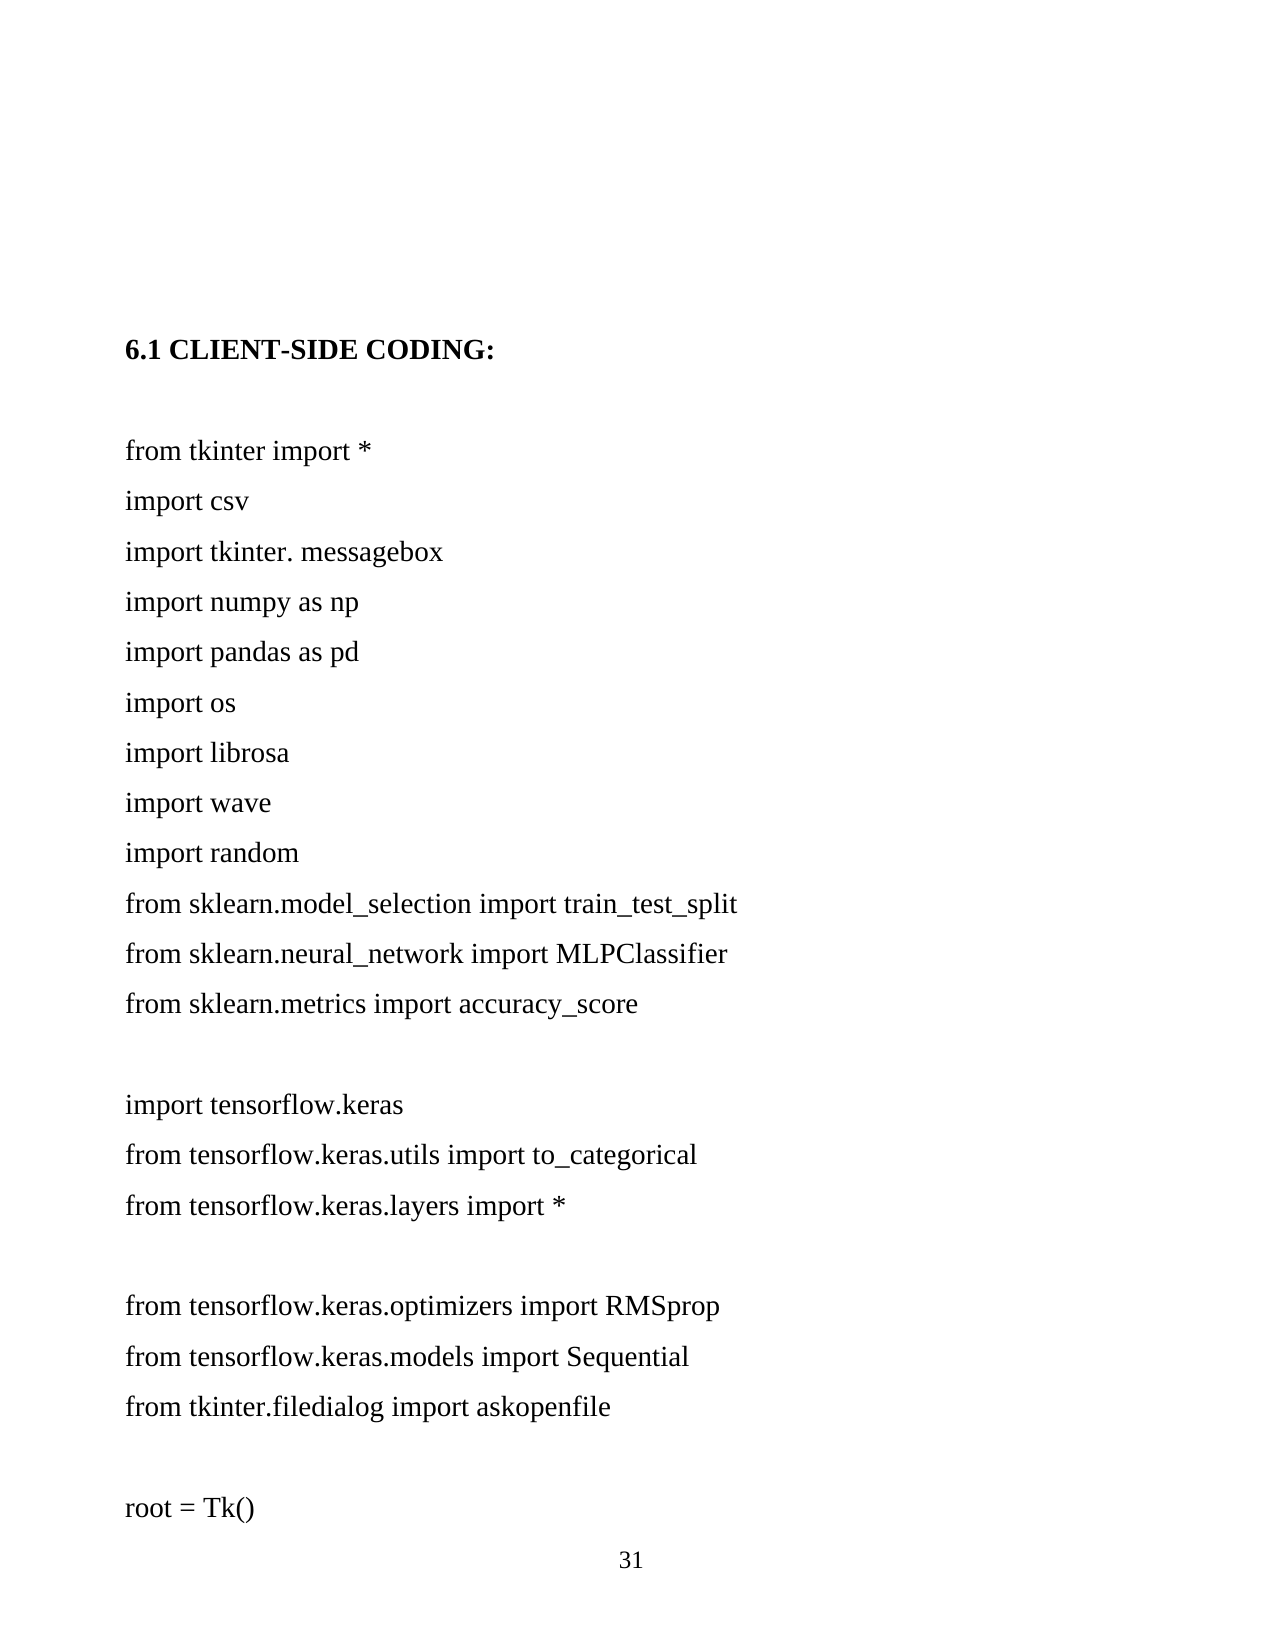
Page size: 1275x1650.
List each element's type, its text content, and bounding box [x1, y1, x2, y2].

text from sklearn.neural_network import MLPClassifier [125, 936, 1137, 970]
text import librosa [125, 735, 1137, 768]
text import pandas as pd [125, 634, 1137, 668]
text from tensorflow.keras.utils import to_categorical [125, 1137, 1137, 1171]
text from tensorflow.keras.optimizers import RMSprop [125, 1288, 1137, 1322]
text 6.1 CLIENT-SIDE CODING: [125, 332, 1137, 366]
text import csv [125, 483, 1137, 517]
text import os [125, 685, 1137, 718]
text from sklearn.model_selection import train_test_split [125, 886, 1137, 919]
text root = Tk() [125, 1490, 1137, 1523]
text import wave [125, 785, 1137, 819]
text from tkinter import * [125, 433, 1137, 467]
text from tensorflow.keras.models import Sequential [125, 1339, 1137, 1372]
text import random [125, 836, 1137, 869]
text from tensorflow.keras.layers import * [125, 1188, 1137, 1221]
text import tensorflow.keras [125, 1087, 1137, 1121]
text from sklearn.metrics import accuracy_score [125, 987, 1137, 1020]
text import numpy as np [125, 584, 1137, 618]
text from tkinter.filedialog import askopenfile [125, 1389, 1137, 1423]
text import tkinter. messagebox [125, 534, 1137, 567]
